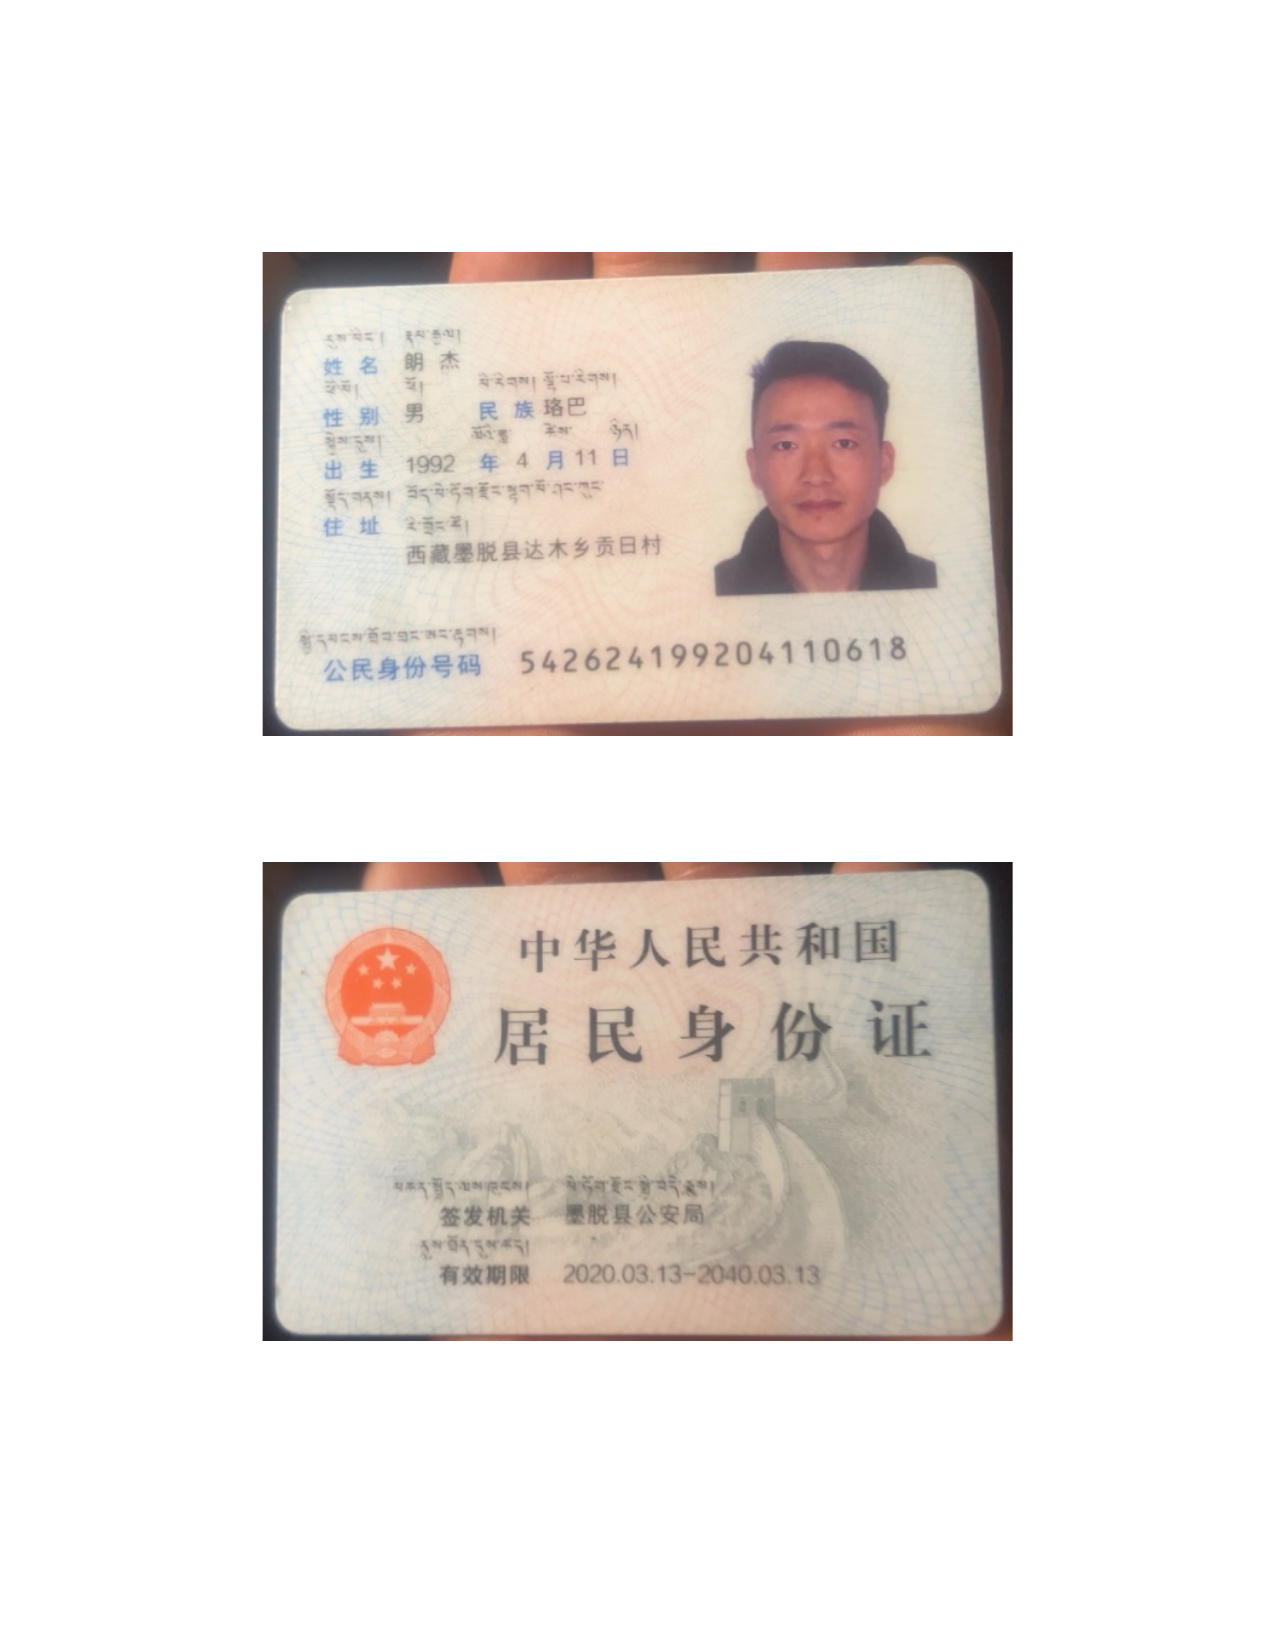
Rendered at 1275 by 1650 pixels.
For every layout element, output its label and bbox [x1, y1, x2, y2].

picture [262, 862, 1013, 1341]
picture [262, 252, 1013, 736]
